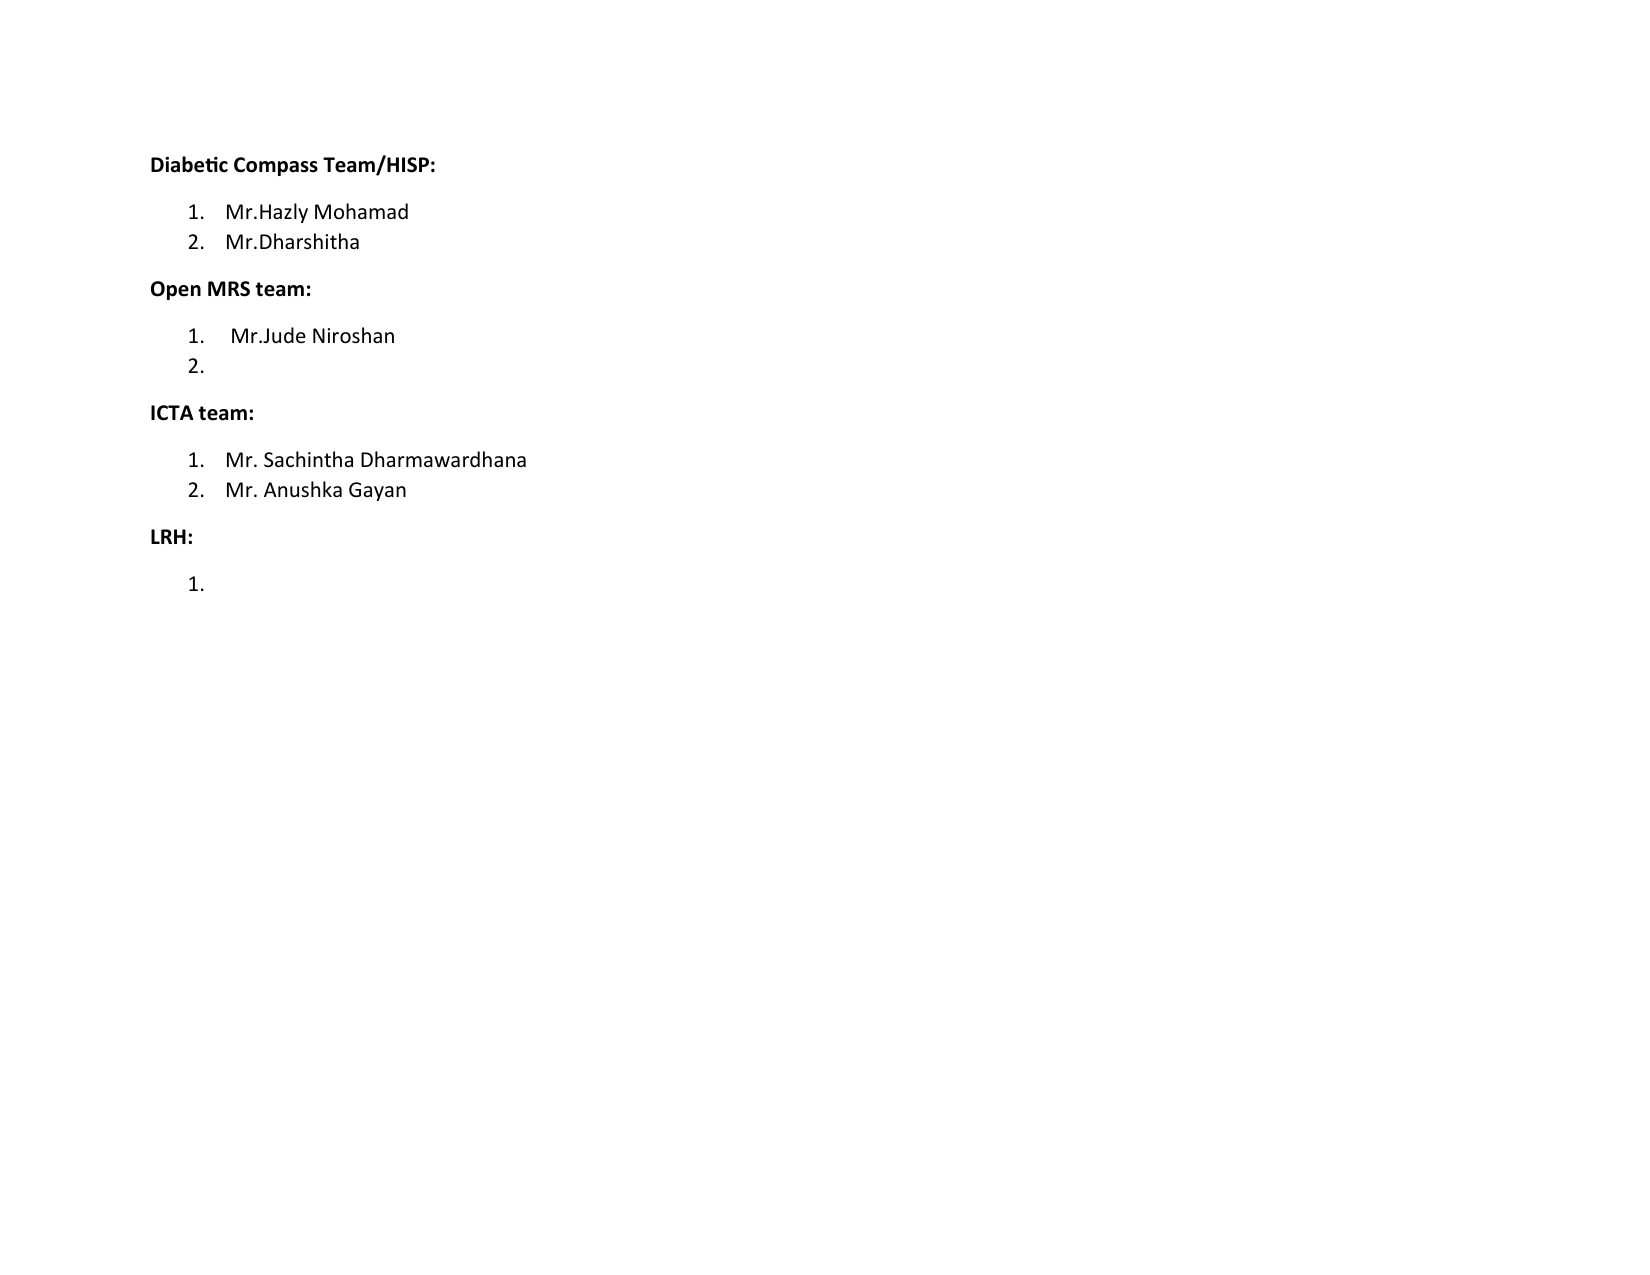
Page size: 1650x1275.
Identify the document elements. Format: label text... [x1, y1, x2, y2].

text Diabetic Compass Team/HISP: [150, 150, 1500, 178]
list Mr.Jude Niroshan [187, 321, 1500, 349]
list Mr. Sachintha Dharmawardhana [187, 445, 1500, 473]
list Mr. Anushka Gayan [187, 475, 1500, 503]
text ICTA team: [150, 398, 1500, 426]
text Open MRS team: [150, 274, 1500, 302]
text LRH: [150, 522, 1500, 550]
list Mr.Hazly Mohamad [187, 197, 1500, 225]
list Mr.Dharshitha [187, 227, 1500, 255]
